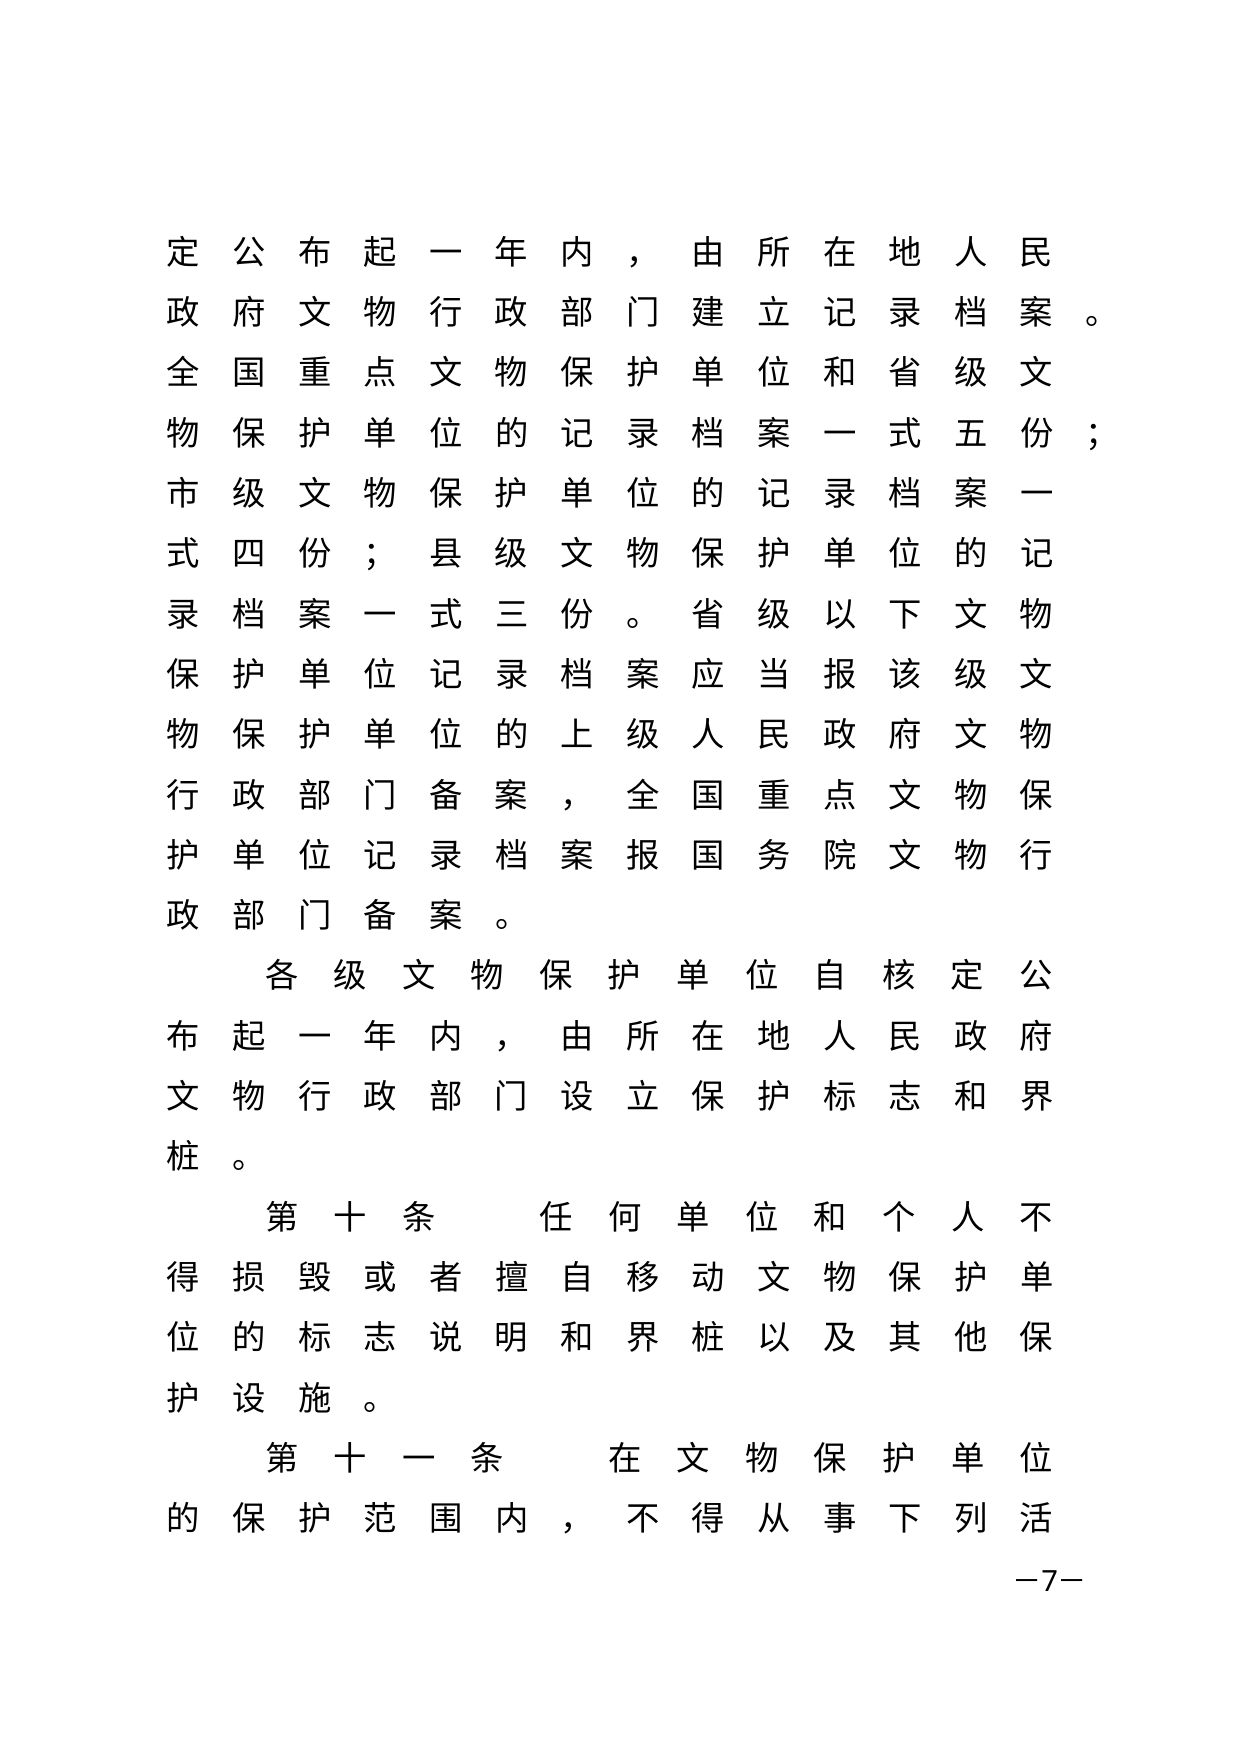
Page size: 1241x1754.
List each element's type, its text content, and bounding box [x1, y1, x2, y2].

text 各级文物保护单位自核定公布起一年内，由所在地人民政府文物行政部门设立保护标志和界桩。 [167, 943, 1085, 1184]
text 第十条 任何单位和个人不得损毁或者擅自移动文物保护单位的标志说明和界桩以及其他保护设施。 [167, 1184, 1085, 1426]
text 第十一条 在文物保护单位的保护范围内，不得从事下列活动： [167, 1426, 1085, 1546]
